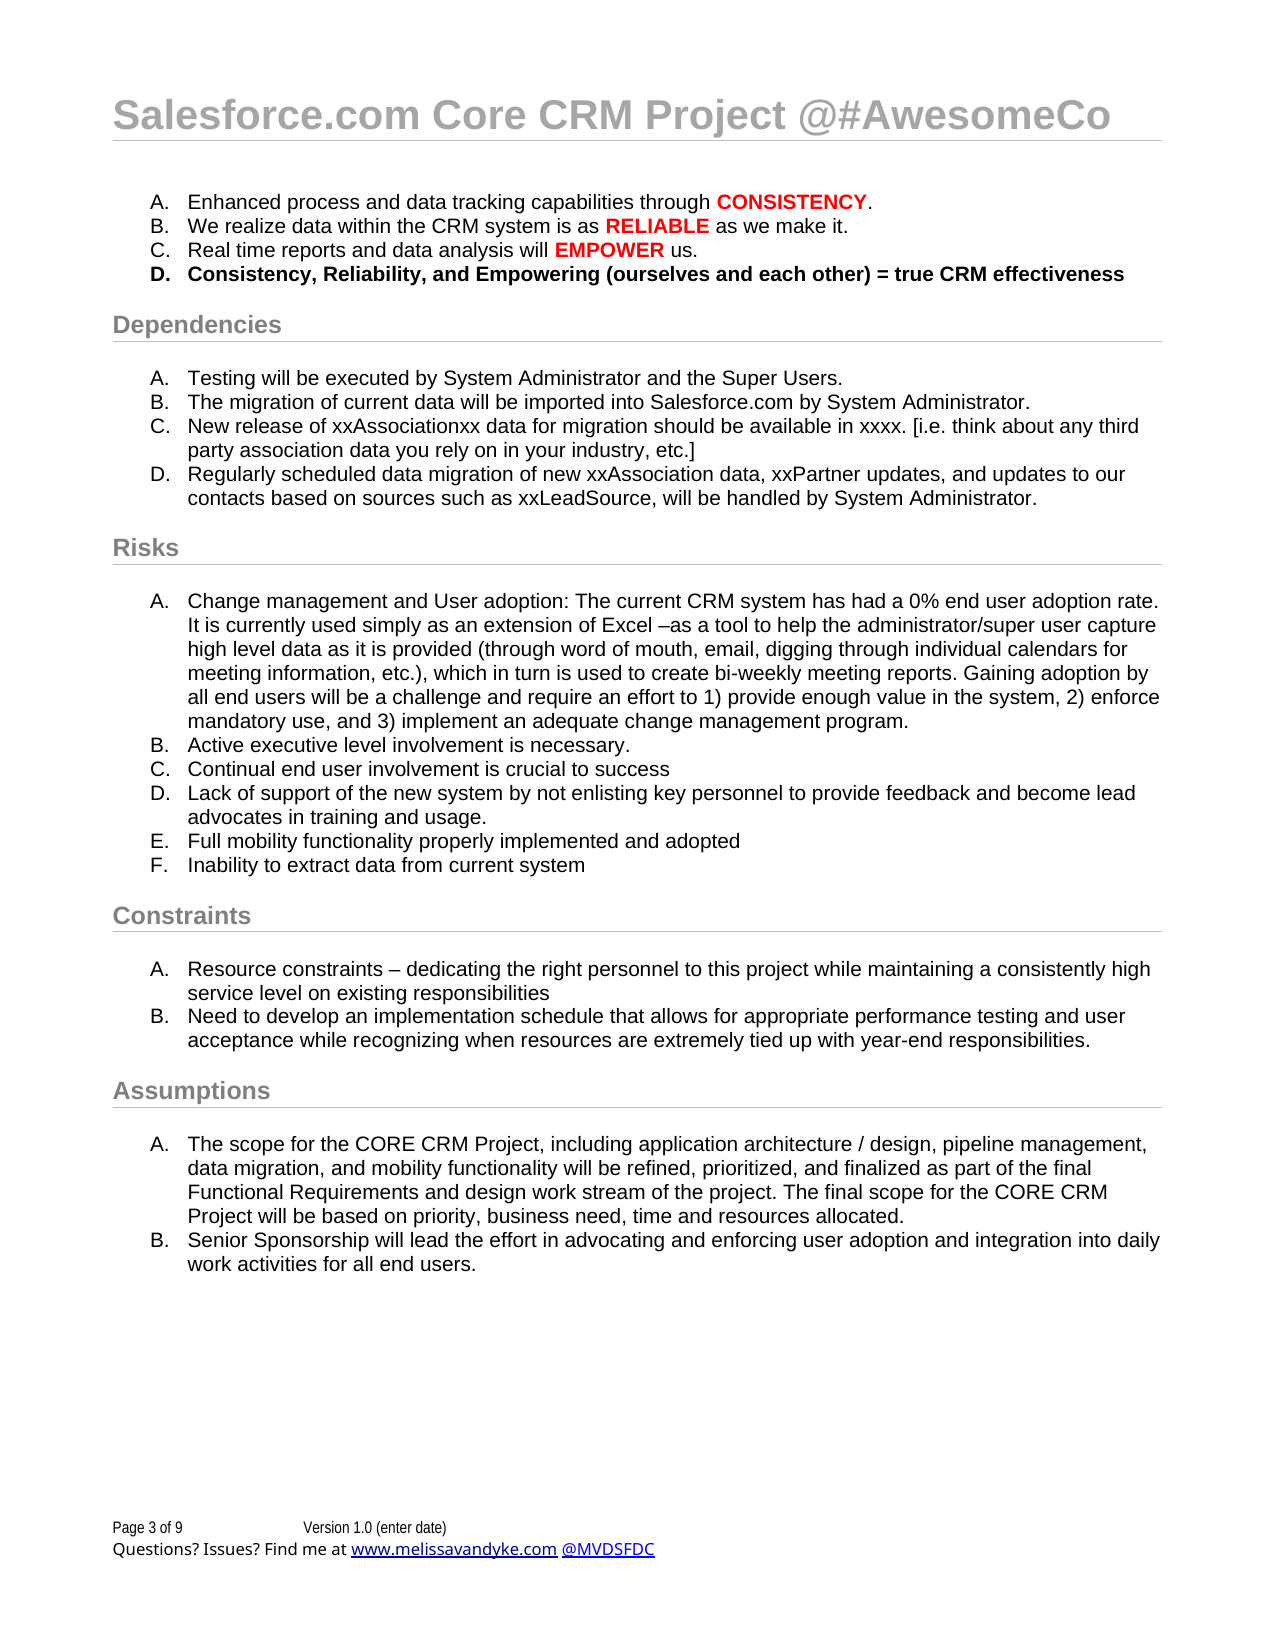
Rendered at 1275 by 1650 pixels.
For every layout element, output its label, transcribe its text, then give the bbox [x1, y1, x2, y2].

list Senior Sponsorship will lead the effort in advocating and enforcing user adoption and integration into daily work activities for all end users. [150, 1228, 1162, 1276]
text Constraints [112, 901, 1162, 932]
list We realize data within the CRM system is as reliable as we make it. [150, 214, 1162, 238]
list Enhanced process and data tracking capabilities through consistency. [150, 190, 1162, 214]
list Regularly scheduled data migration of new xxAssociation data, xxPartner updates, and updates to our contacts based on sources such as xxLeadSource, will be handled by System Administrator. [150, 461, 1162, 509]
list Continual end user involvement is crucial to success [150, 757, 1162, 781]
list Resource constraints – dedicating the right personnel to this project while maintaining a consistently high service level on existing responsibilities [150, 956, 1162, 1004]
list Inability to extract data from current system [150, 853, 1162, 877]
text Dependencies [112, 310, 1162, 342]
list Change management and User adoption: The current CRM system has had a 0% end user adoption rate. It is currently used simply as an extension of Excel –as a tool to help the administrator/super user capture high level data as it is provided (through word of mouth, email, digging through individual calendars for meeting information, etc.), which in turn is used to create bi-weekly meeting reports. Gaining adoption by all end users will be a challenge and require an effort to 1) provide enough value in the system, 2) enforce mandatory use, and 3) implement an adequate change management program. [150, 589, 1162, 733]
text Risks [112, 533, 1162, 565]
list Full mobility functionality properly implemented and adopted [150, 829, 1162, 853]
list New release of xxAssociationxx data for migration should be available in xxxx. [i.e. think about any third party association data you rely on in your industry, etc.] [150, 413, 1162, 461]
list The scope for the CORE CRM Project, including application architecture / design, pipeline management, data migration, and mobility functionality will be refined, prioritized, and finalized as part of the final Functional Requirements and design work stream of the project. The final scope for the CORE CRM Project will be based on priority, business need, time and resources allocated. [150, 1132, 1162, 1228]
text Assumptions [112, 1076, 1162, 1108]
list Need to develop an implementation schedule that allows for appropriate performance testing and user acceptance while recognizing when resources are extremely tied up with year-end responsibilities. [150, 1004, 1162, 1052]
list Lack of support of the new system by not enlisting key personnel to provide feedback and become lead advocates in training and usage. [150, 781, 1162, 829]
list Testing will be executed by System Administrator and the Super Users. [150, 366, 1162, 389]
list Active executive level involvement is necessary. [150, 733, 1162, 757]
list Real time reports and data analysis will empower us. [150, 238, 1162, 262]
list The migration of current data will be imported into Salesforce.com by System Administrator. [150, 389, 1162, 413]
list Consistency, Reliability, and Empowering (ourselves and each other) = true CRM effectiveness [150, 262, 1162, 286]
